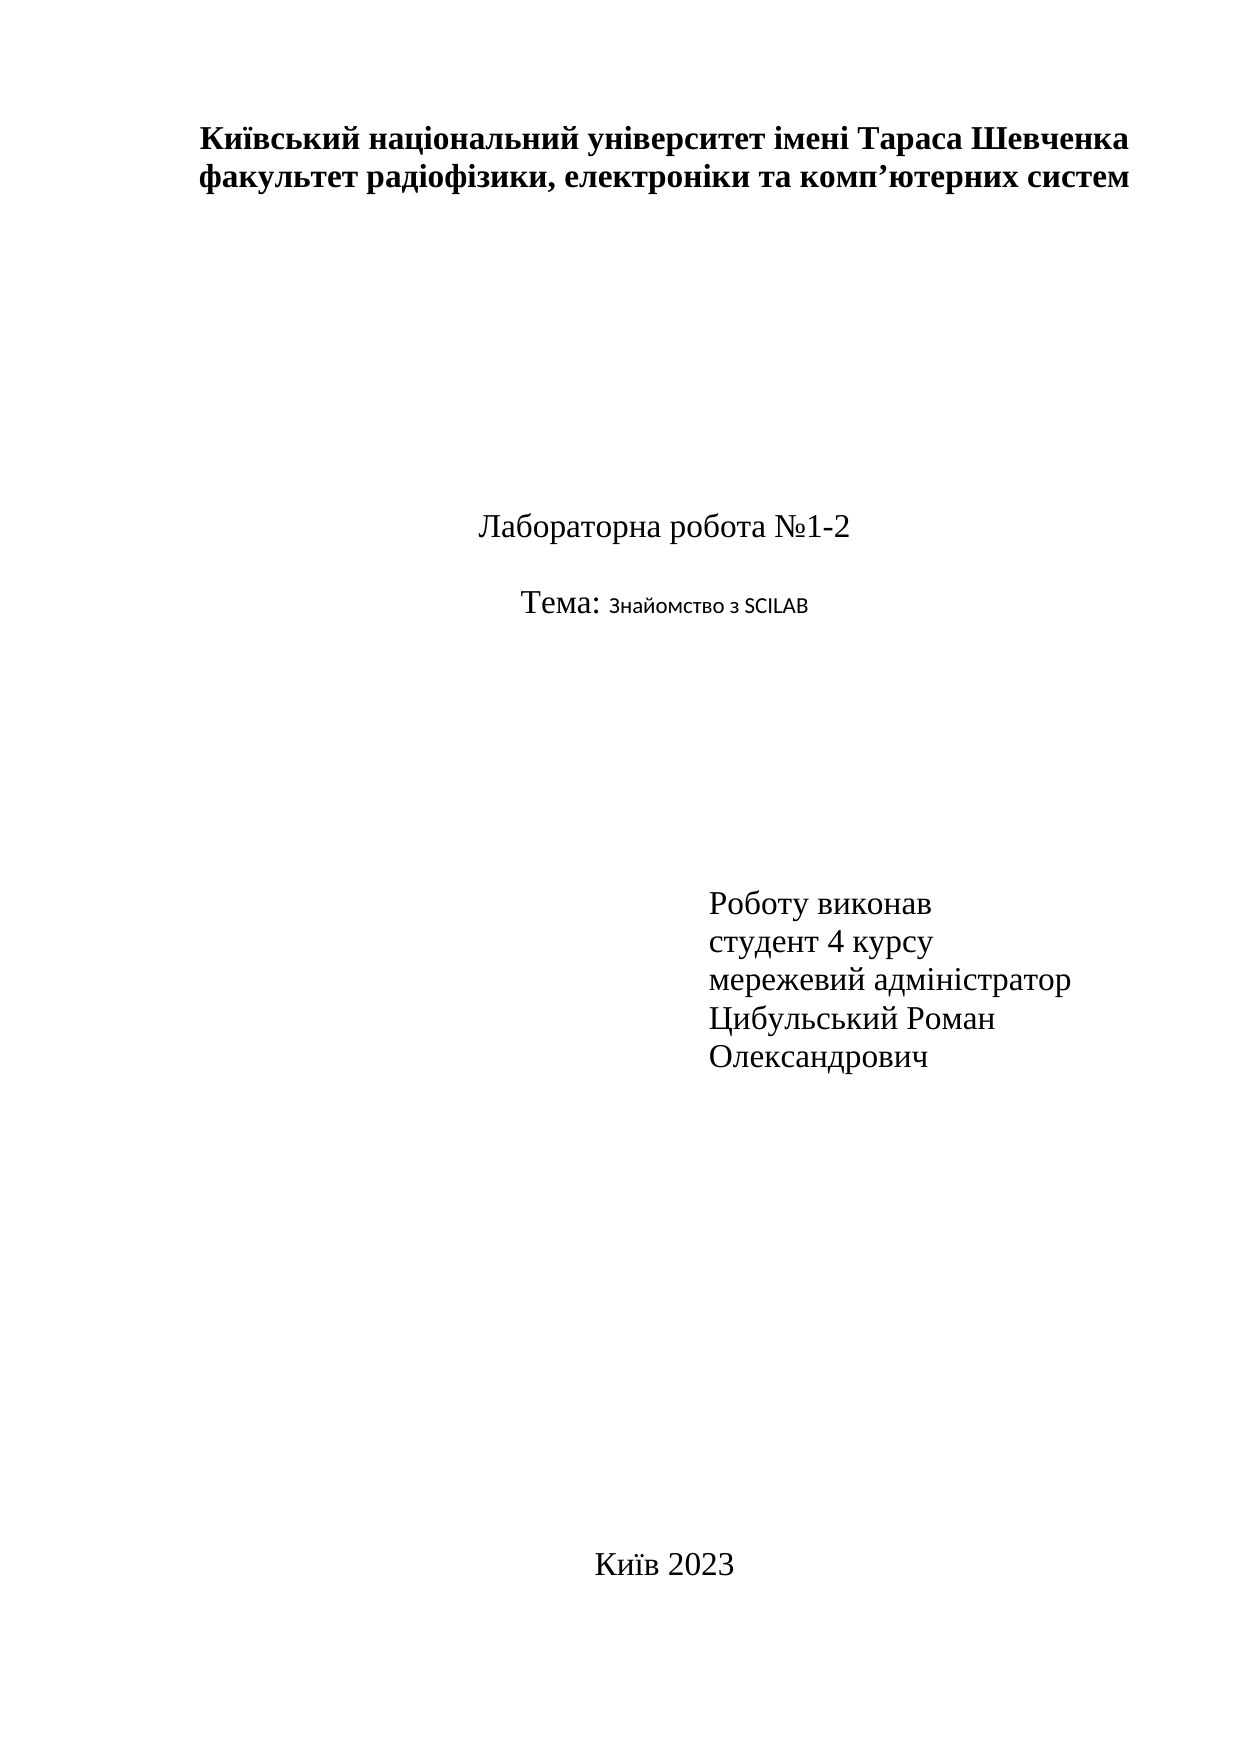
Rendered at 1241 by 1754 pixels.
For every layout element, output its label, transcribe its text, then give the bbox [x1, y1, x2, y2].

text Тема: Знайомство з SCILAB [177, 582, 1152, 621]
text студент 4 курсу [709, 921, 1152, 960]
text Лабораторна робота №1-2 [177, 507, 1152, 545]
text Київський національний університет імені Тараса Шевченка [177, 118, 1152, 156]
text Київ 2023 [177, 1545, 1152, 1583]
text Роботу виконав [709, 883, 1152, 921]
text мережевий адміністратор [709, 960, 1152, 998]
text Цибульський Роман Олександрович [709, 998, 1152, 1075]
text факультет радіофізики, електроніки та комп’ютерних систем [177, 156, 1152, 195]
